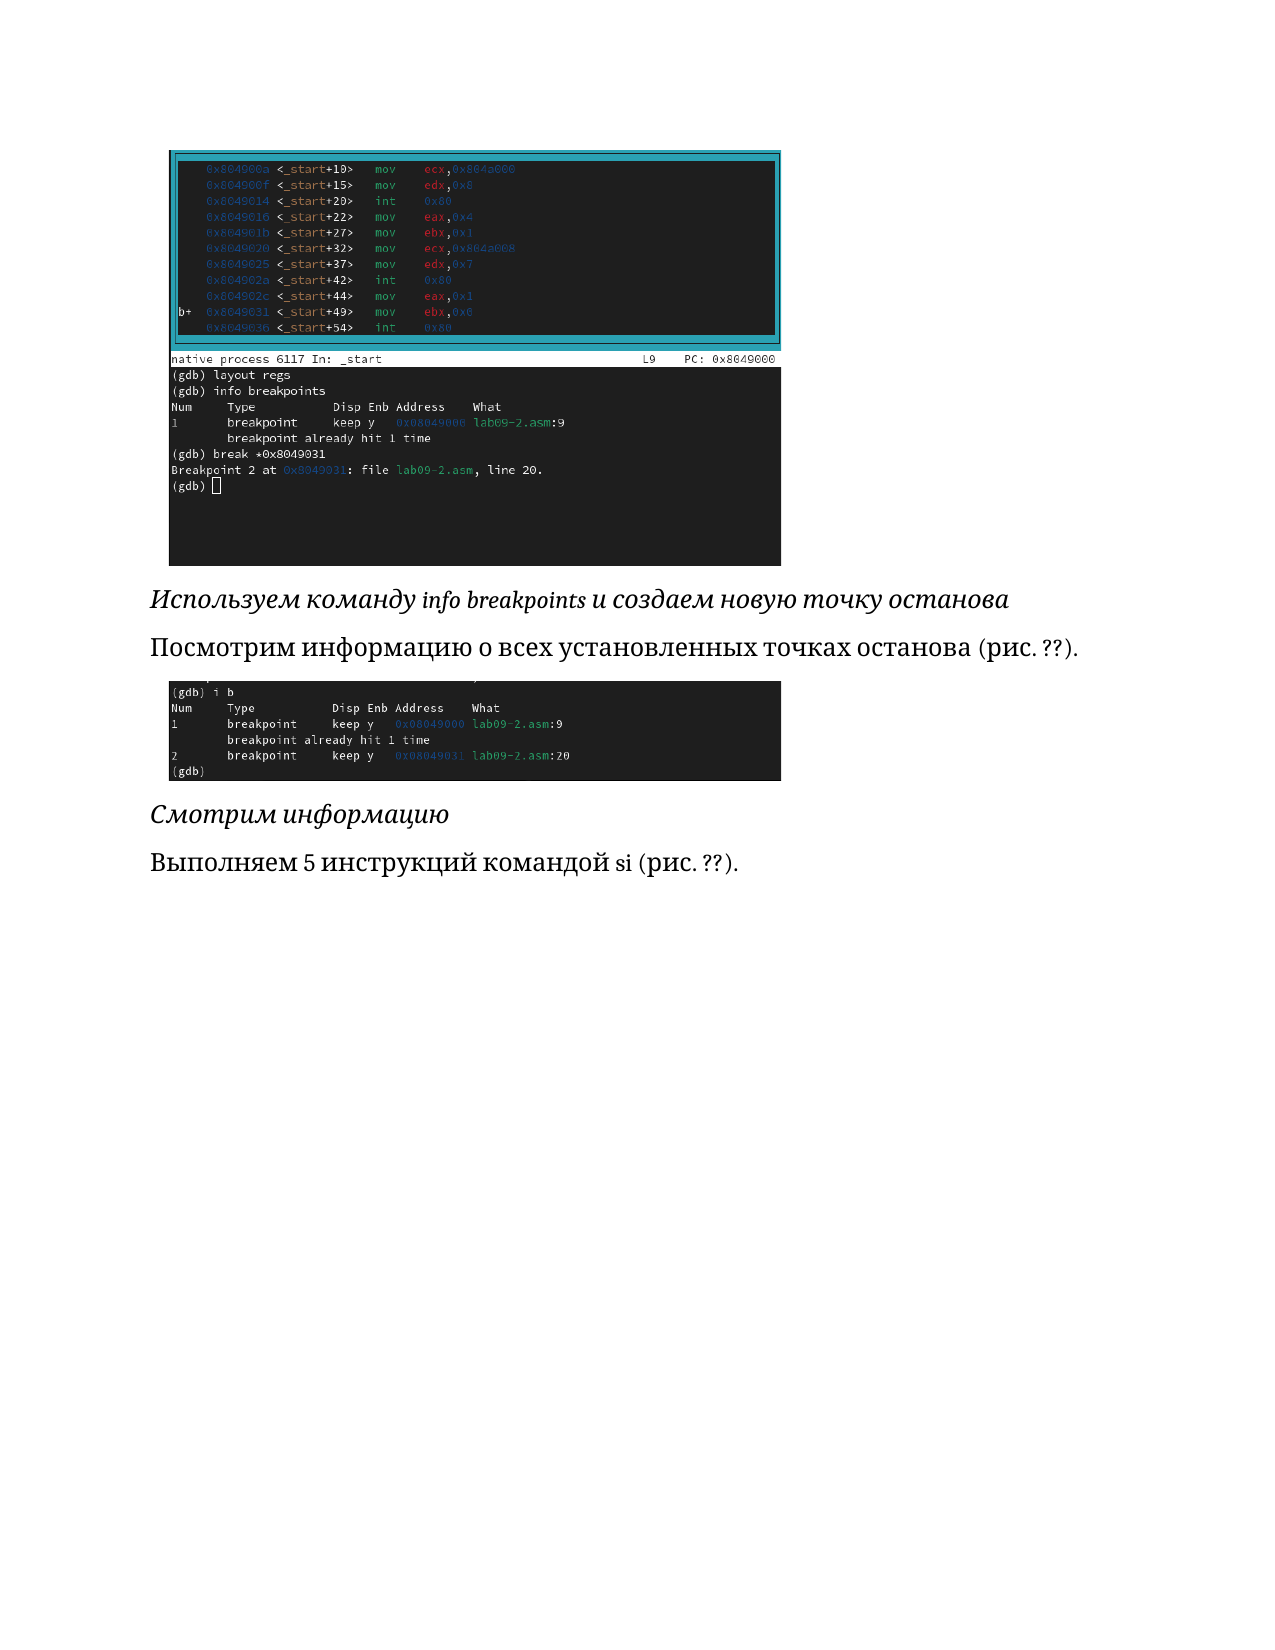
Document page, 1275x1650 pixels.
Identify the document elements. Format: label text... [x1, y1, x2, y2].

text Смотрим информацию [150, 801, 1125, 830]
text Используем команду info breakpoints и создаем новую точку останова [150, 586, 1125, 615]
text Выполняем 5 инструкций командой si (рис. ??). [150, 849, 1125, 878]
picture [168, 681, 782, 781]
picture [168, 150, 782, 566]
text Посмотрим информацию о всех установленных точках останова (рис. ??). [150, 634, 1125, 662]
